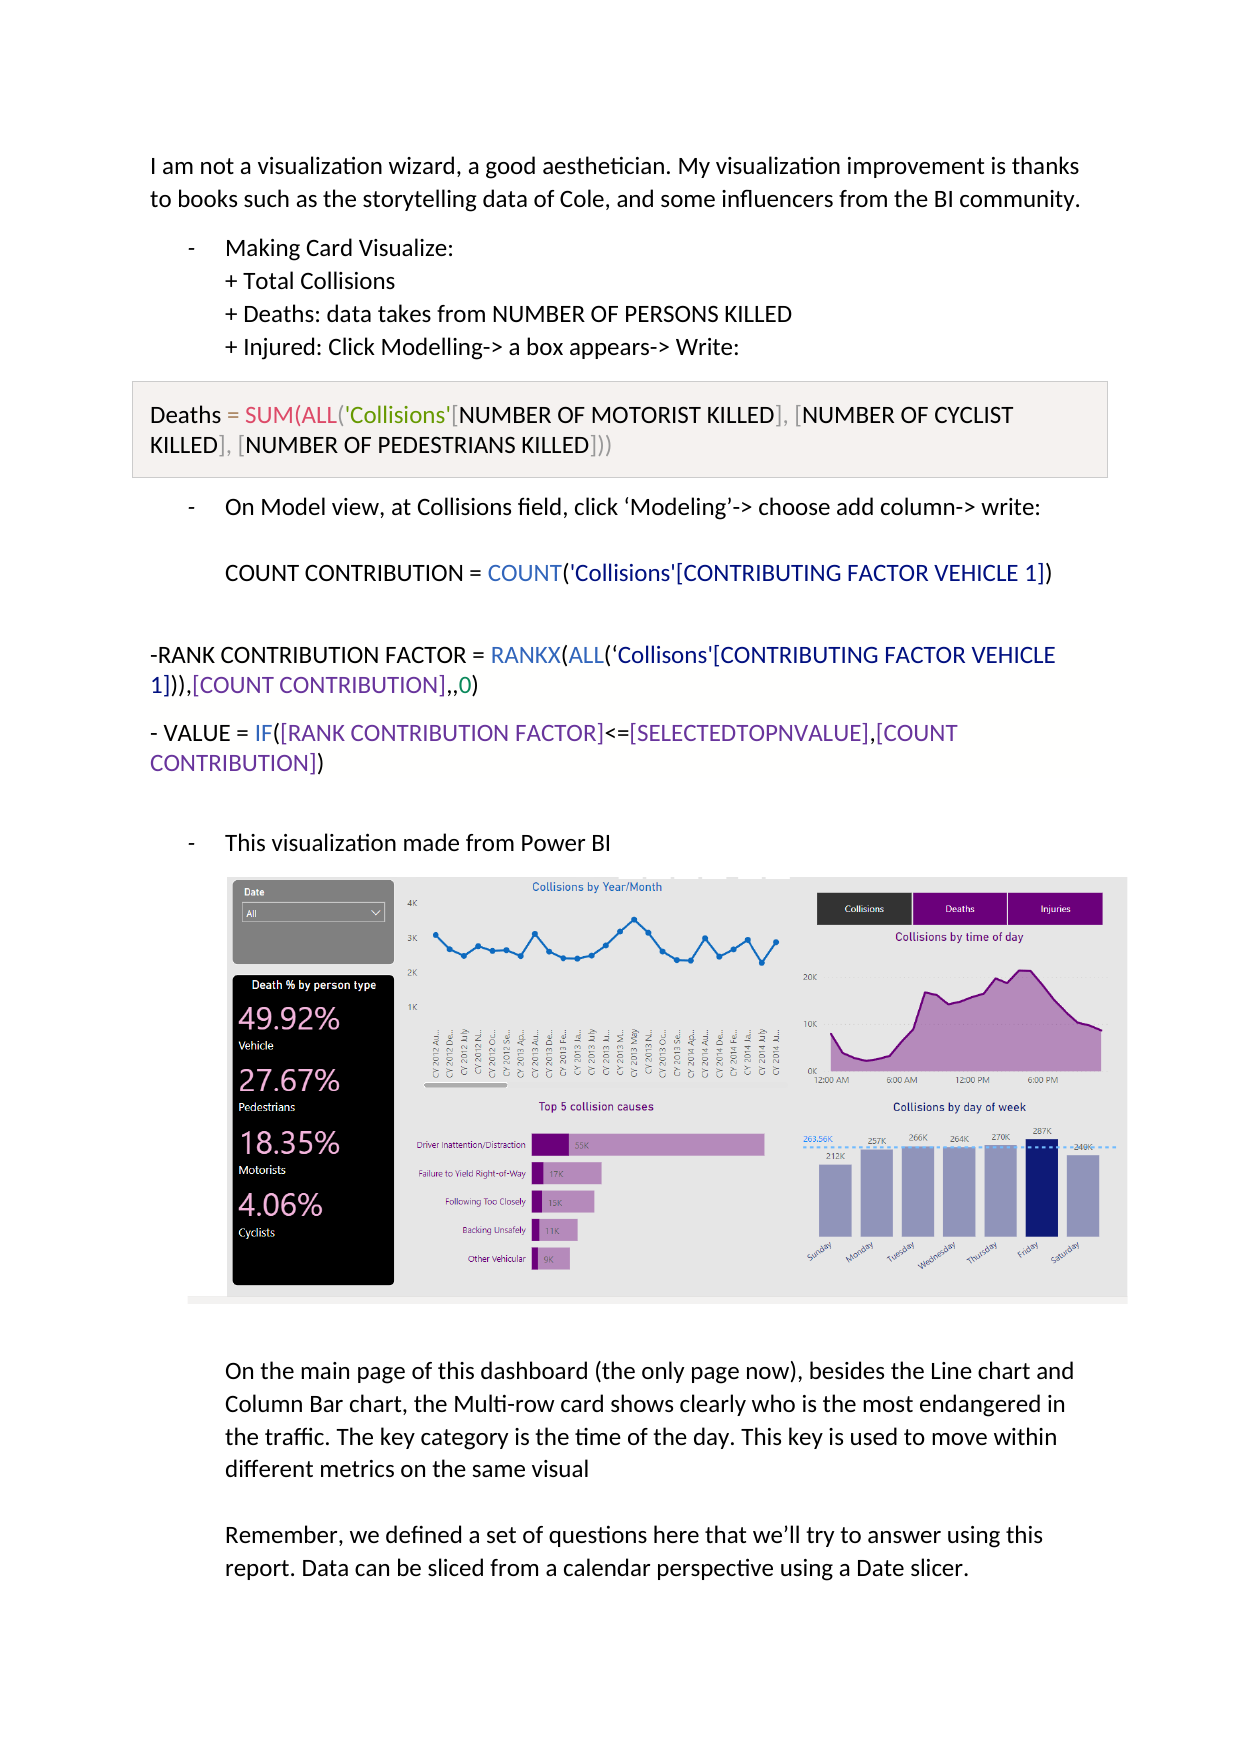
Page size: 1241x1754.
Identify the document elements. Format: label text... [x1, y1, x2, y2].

list Remember, we defined a set of questions here that we’ll try to answer using this report. Data can be sliced from a calendar perspective using a Date slicer. [225, 1519, 1090, 1583]
list COUNT CONTRIBUTION = COUNT('Collisions'[CONTRIBUTING FACTOR VEHICLE 1]) [225, 557, 1090, 587]
list On the main page of this dashboard (the only page now), besides the Line chart and Column Bar chart, the Multi-row card shows clearly who is the most endangered in the traffic. The key category is the time of the day. This key is used to move within different metrics on the same visual [225, 1355, 1090, 1484]
picture [187, 877, 1128, 1304]
text -RANK CONTRIBUTION FACTOR = RANKX(ALL(‘Collisons'[CONTRIBUTING FACTOR VEHICLE 1])),[COUNT CONTRIBUTION],,0) [150, 639, 1090, 700]
list + Deaths: data takes from NUMBER OF PERSONS KILLED [225, 298, 1090, 329]
list On Model view, at Collisions field, click ‘Modeling’-> choose add column-> write: [187, 491, 1090, 521]
text - VALUE = IF([RANK CONTRIBUTION FACTOR]<=[SELECTEDTOPNVALUE],[COUNT CONTRIBUTION]) [150, 717, 1090, 778]
text I am not a visualization wizard, a good aesthetician. My visualization improvement is thanks to books such as the storytelling data of Cole, and some influencers from the BI community. [150, 150, 1090, 213]
text Deaths = SUM(ALL('Collisions'[NUMBER OF MOTORIST KILLED], [NUMBER OF CYCLIST KILLED], [NUMBER OF PEDESTRIANS KILLED])) [133, 382, 1107, 477]
list + Injured: Click Modelling-> a box appears-> Write: [225, 331, 1090, 362]
list This visualization made from Power BI [187, 827, 1090, 858]
list Making Card Visualize: + Total Collisions [187, 232, 1090, 296]
